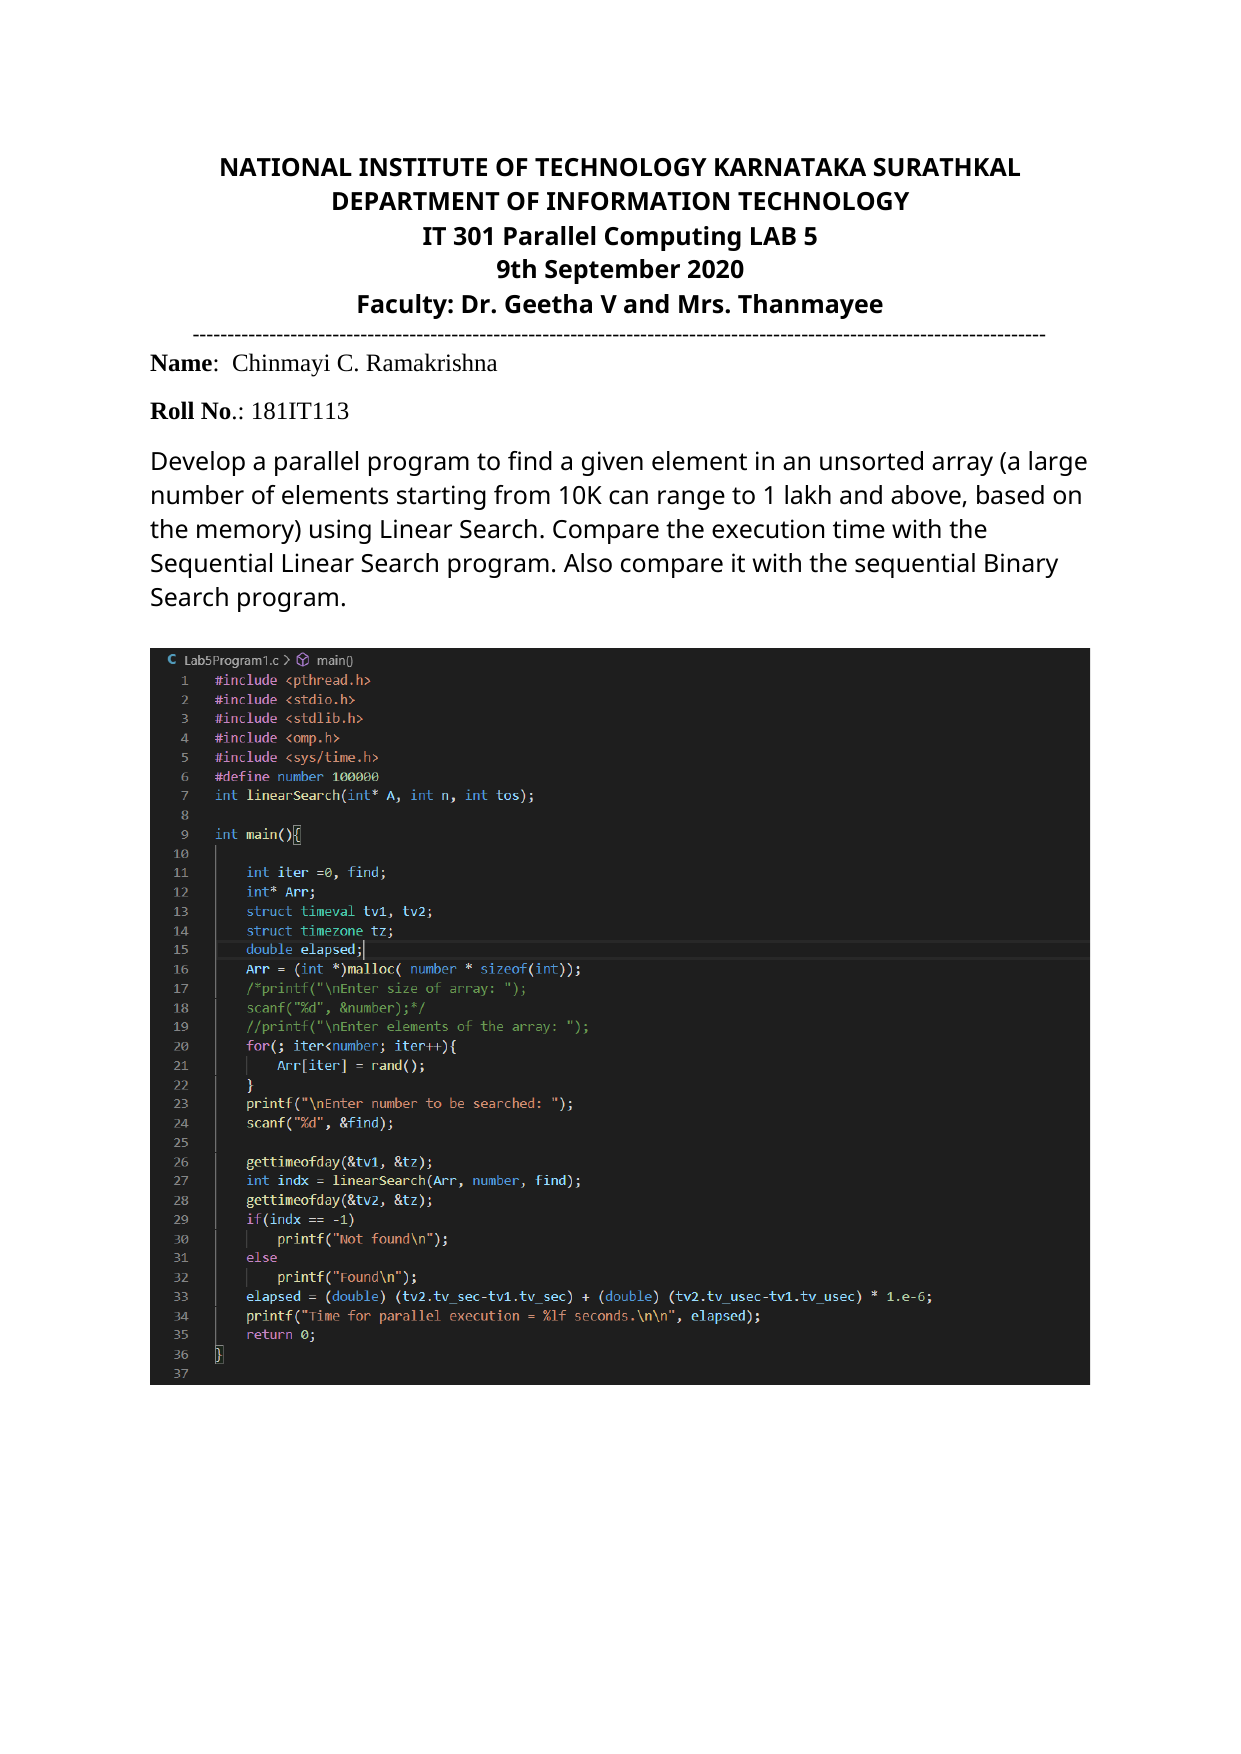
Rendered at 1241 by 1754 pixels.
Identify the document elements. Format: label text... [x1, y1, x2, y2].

picture [150, 648, 1091, 1385]
text DEPARTMENT OF INFORMATION TECHNOLOGY [150, 184, 1090, 218]
text IT 301 Parallel Computing LAB 5 [150, 218, 1090, 252]
text Develop a parallel program to find a given element in an unsorted array (a large number of elements starting from 10K can range to 1 lakh and above, based on the memory) using Linear Search. Compare the execution time with the Sequential Linear Search program. Also compare it with the sequential Binary Search program. [150, 444, 1090, 614]
text NATIONAL INSTITUTE OF TECHNOLOGY KARNATAKA SURATHKAL [150, 150, 1090, 184]
text Roll No.: 181IT113 [150, 396, 1090, 425]
text Name: Chinmayi C. Ramakrishna [150, 348, 1090, 377]
text 9th September 2020 [150, 252, 1090, 286]
text -------------------------------------------------------------------------------------------------------------------------- [150, 320, 1090, 348]
text Faculty: Dr. Geetha V and Mrs. Thanmayee [150, 286, 1090, 320]
